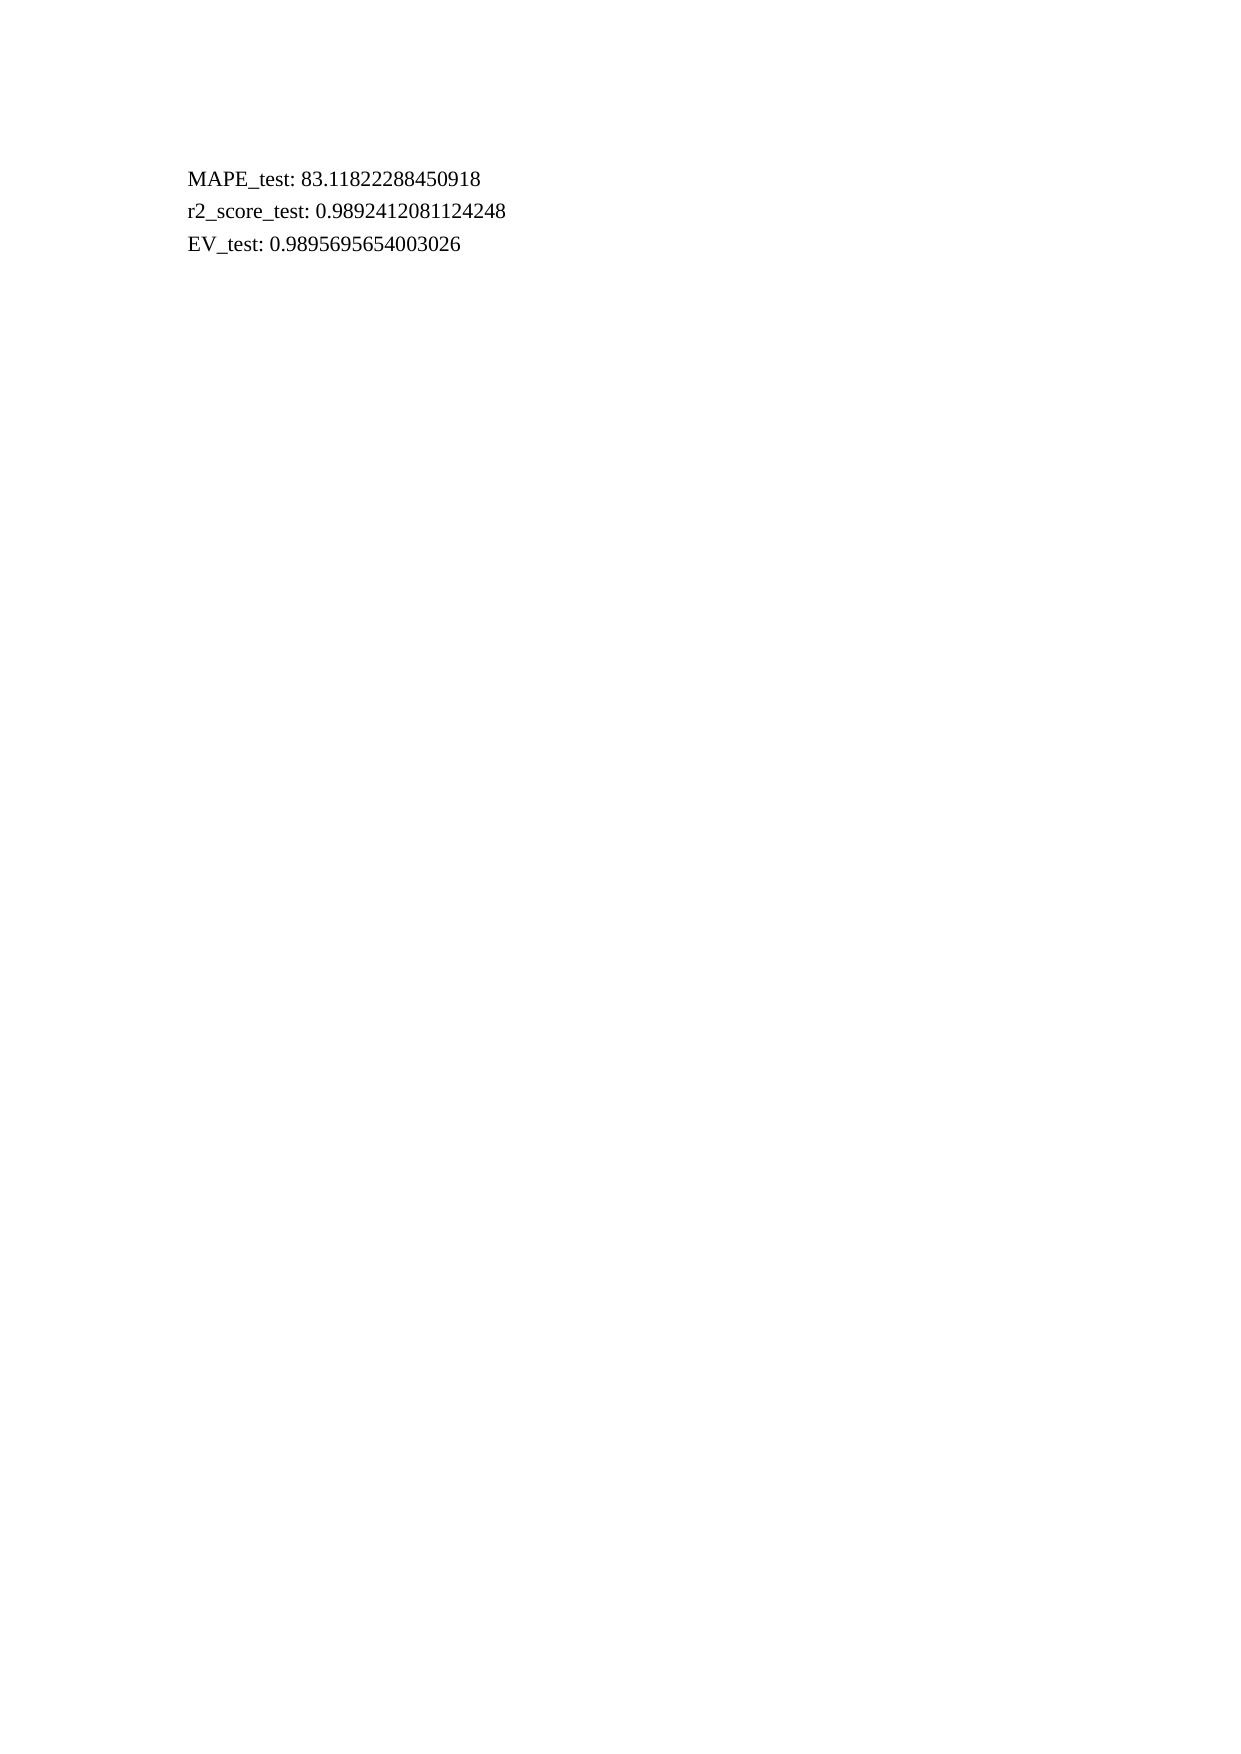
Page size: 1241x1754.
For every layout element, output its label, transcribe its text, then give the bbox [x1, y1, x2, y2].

text EV_test: 0.9895695654003026 [187, 227, 1053, 259]
text r2_score_test: 0.9892412081124248 [187, 194, 1053, 227]
text MAPE_test: 83.11822288450918 [187, 162, 1053, 194]
